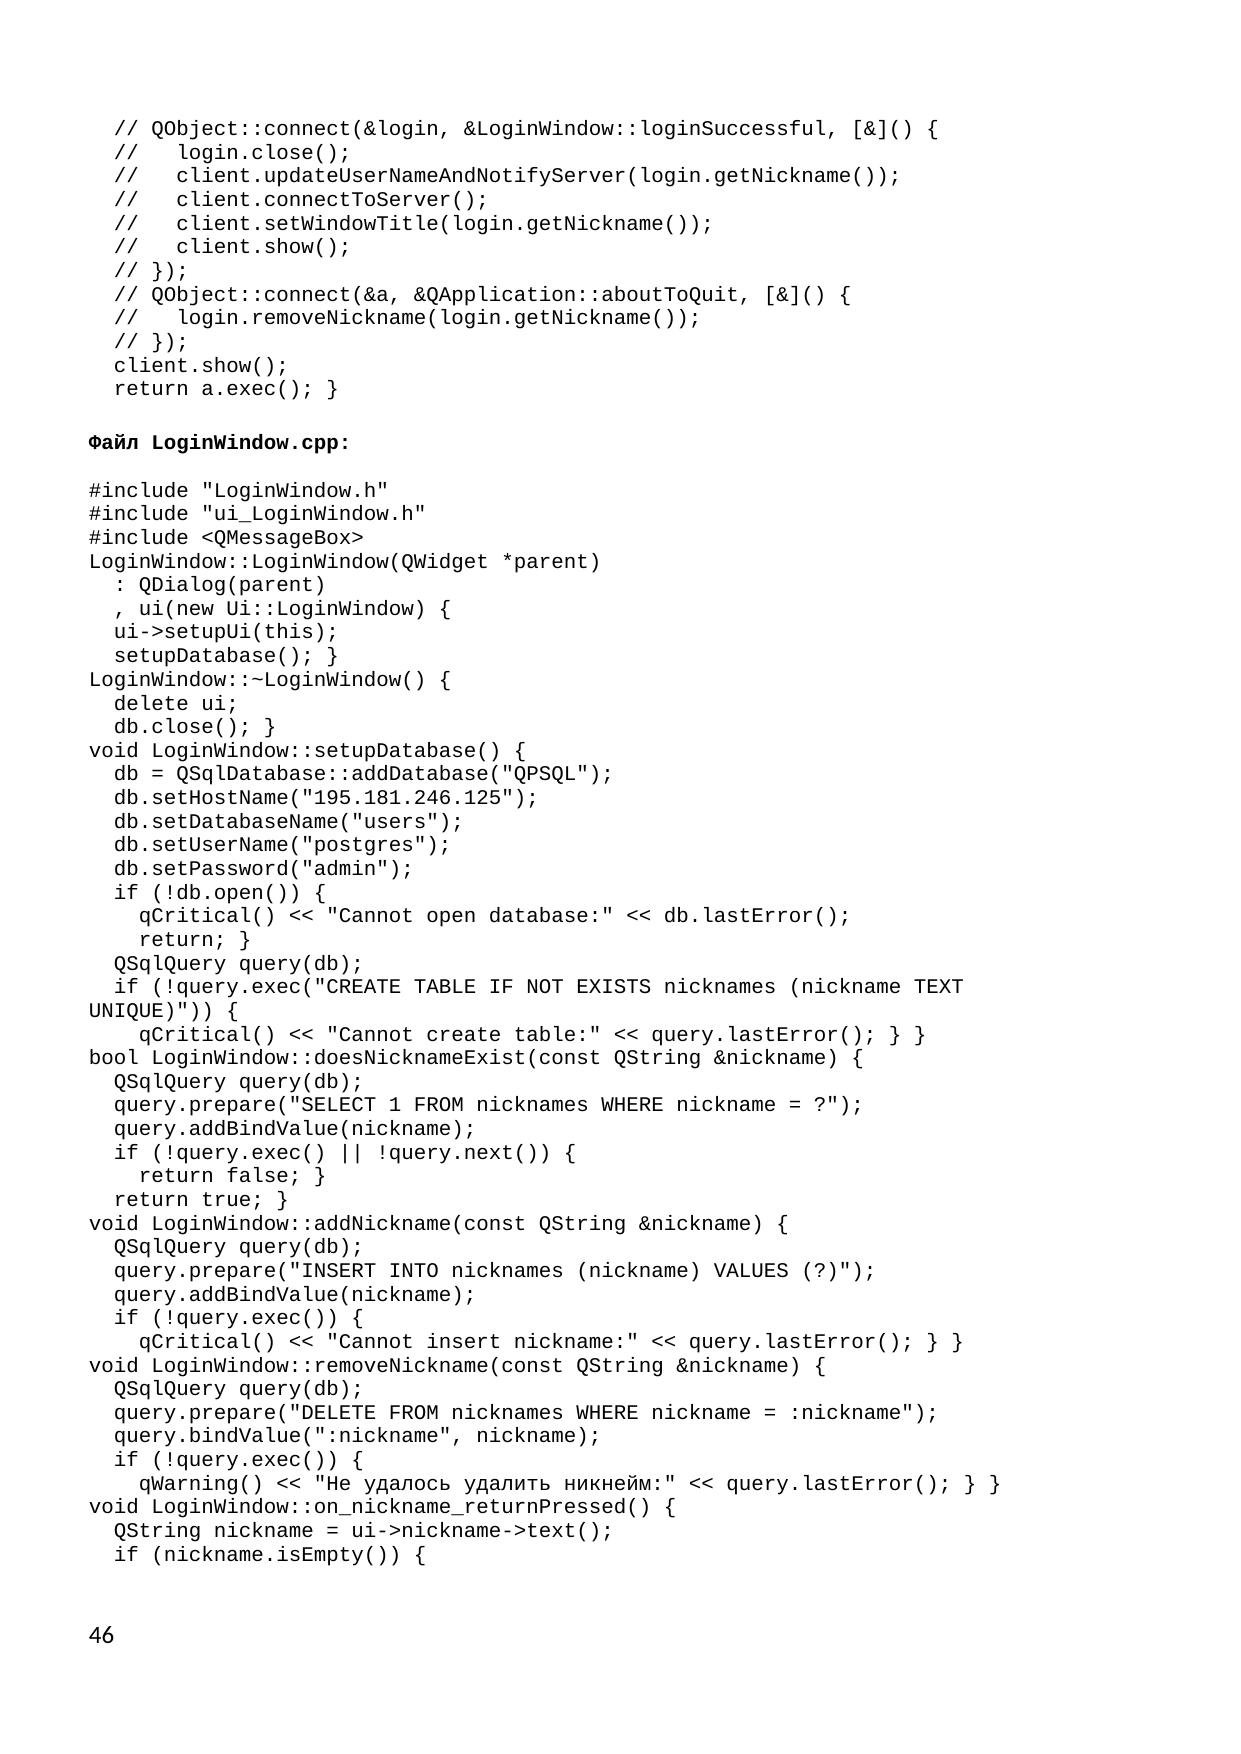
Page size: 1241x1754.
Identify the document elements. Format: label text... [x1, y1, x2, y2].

text // QObject::connect(&login, &LoginWindow::loginSuccessful, [&]() { [89, 118, 1063, 142]
text db.setUserName("postgres"); [89, 834, 1063, 858]
text client.show(); [89, 354, 1063, 378]
text // }); [89, 331, 1063, 354]
text query.prepare("SELECT 1 FROM nicknames WHERE nickname = ?"); [89, 1094, 1063, 1118]
text query.prepare("INSERT INTO nicknames (nickname) VALUES (?)"); [89, 1260, 1063, 1284]
text QSqlQuery query(db); [89, 1378, 1063, 1402]
text delete ui; [89, 692, 1063, 716]
text db.setPassword("admin"); [89, 858, 1063, 882]
text ui->setupUi(this); [89, 622, 1063, 645]
text #include <QMessageBox> [89, 527, 1063, 551]
text : QDialog(parent) [89, 574, 1063, 598]
text // }); [89, 260, 1063, 284]
text query.addBindValue(nickname); [89, 1118, 1063, 1142]
text db.setHostName("195.181.246.125"); [89, 787, 1063, 811]
text void LoginWindow::on_nickname_returnPressed() { [89, 1496, 1063, 1520]
text // client.updateUserNameAndNotifyServer(login.getNickname()); [89, 165, 1063, 189]
text qCritical() << "Cannot insert nickname:" << query.lastError(); } } [89, 1331, 1063, 1354]
text // client.show(); [89, 236, 1063, 260]
text , ui(new Ui::LoginWindow) { [89, 598, 1063, 622]
text QSqlQuery query(db); [89, 1236, 1063, 1260]
text if (!query.exec("CREATE TABLE IF NOT EXISTS nicknames (nickname TEXT UNIQUE)")) { [89, 976, 1063, 1023]
text if (!query.exec()) { [89, 1307, 1063, 1331]
text LoginWindow::~LoginWindow() { [89, 669, 1063, 692]
text query.prepare("DELETE FROM nicknames WHERE nickname = :nickname"); [89, 1402, 1063, 1426]
text // login.removeNickname(login.getNickname()); [89, 307, 1063, 331]
text qWarning() << "Не удалось удалить никнейм:" << query.lastError(); } } [89, 1473, 1063, 1496]
text db.setDatabaseName("users"); [89, 811, 1063, 834]
text QSqlQuery query(db); [89, 1071, 1063, 1094]
text QSqlQuery query(db); [89, 953, 1063, 976]
text // client.setWindowTitle(login.getNickname()); [89, 213, 1063, 236]
text // QObject::connect(&a, &QApplication::aboutToQuit, [&]() { [89, 284, 1063, 307]
text db.close(); } [89, 716, 1063, 740]
text setupDatabase(); } [89, 645, 1063, 669]
text Файл LoginWindow.cpp: [89, 432, 1063, 456]
text if (nickname.isEmpty()) { [89, 1544, 1063, 1567]
text return true; } [89, 1189, 1063, 1213]
text #include "ui_LoginWindow.h" [89, 503, 1063, 527]
text QString nickname = ui->nickname->text(); [89, 1520, 1063, 1544]
text query.bindValue(":nickname", nickname); [89, 1426, 1063, 1449]
text db = QSqlDatabase::addDatabase("QPSQL"); [89, 763, 1063, 787]
text qCritical() << "Cannot open database:" << db.lastError(); [89, 905, 1063, 929]
text #include "LoginWindow.h" [89, 480, 1063, 503]
text return; } [89, 929, 1063, 953]
text if (!query.exec()) { [89, 1449, 1063, 1473]
text bool LoginWindow::doesNicknameExist(const QString &nickname) { [89, 1047, 1063, 1071]
text void LoginWindow::removeNickname(const QString &nickname) { [89, 1354, 1063, 1378]
text void LoginWindow::addNickname(const QString &nickname) { [89, 1213, 1063, 1236]
text return a.exec(); } [89, 378, 1063, 402]
text if (!query.exec() || !query.next()) { [89, 1142, 1063, 1165]
text void LoginWindow::setupDatabase() { [89, 740, 1063, 763]
text // client.connectToServer(); [89, 189, 1063, 213]
text // login.close(); [89, 142, 1063, 165]
text LoginWindow::LoginWindow(QWidget *parent) [89, 551, 1063, 574]
text qCritical() << "Cannot create table:" << query.lastError(); } } [89, 1023, 1063, 1047]
text if (!db.open()) { [89, 882, 1063, 905]
text return false; } [89, 1165, 1063, 1189]
text query.addBindValue(nickname); [89, 1284, 1063, 1307]
